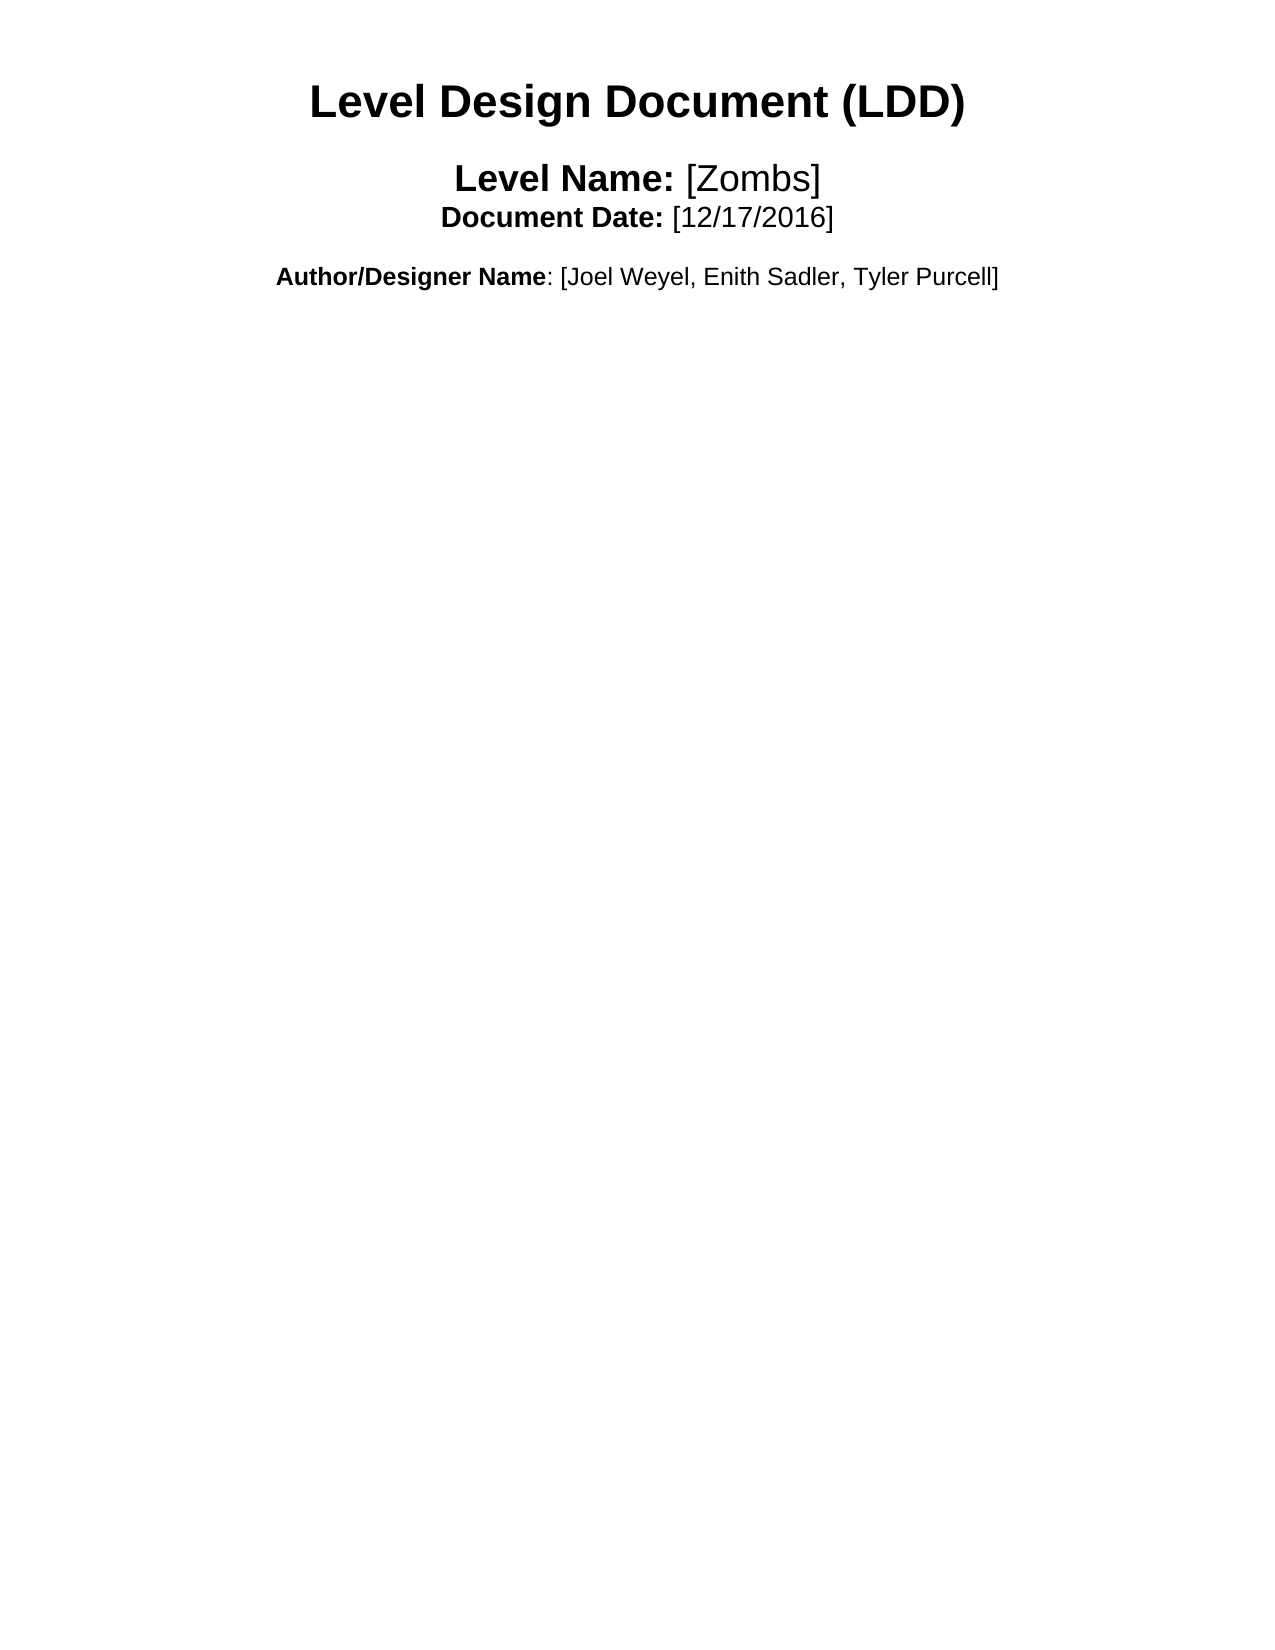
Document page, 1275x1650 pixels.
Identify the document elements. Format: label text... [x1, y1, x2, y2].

text Document Date: [12/17/2016] [75, 199, 1200, 233]
text Level Design Document (LDD) [75, 75, 1200, 128]
text Author/Designer Name: [Joel Weyel, Enith Sadler, Tyler Purcell] [75, 262, 1200, 291]
text Level Name: [Zombs] [75, 156, 1200, 199]
